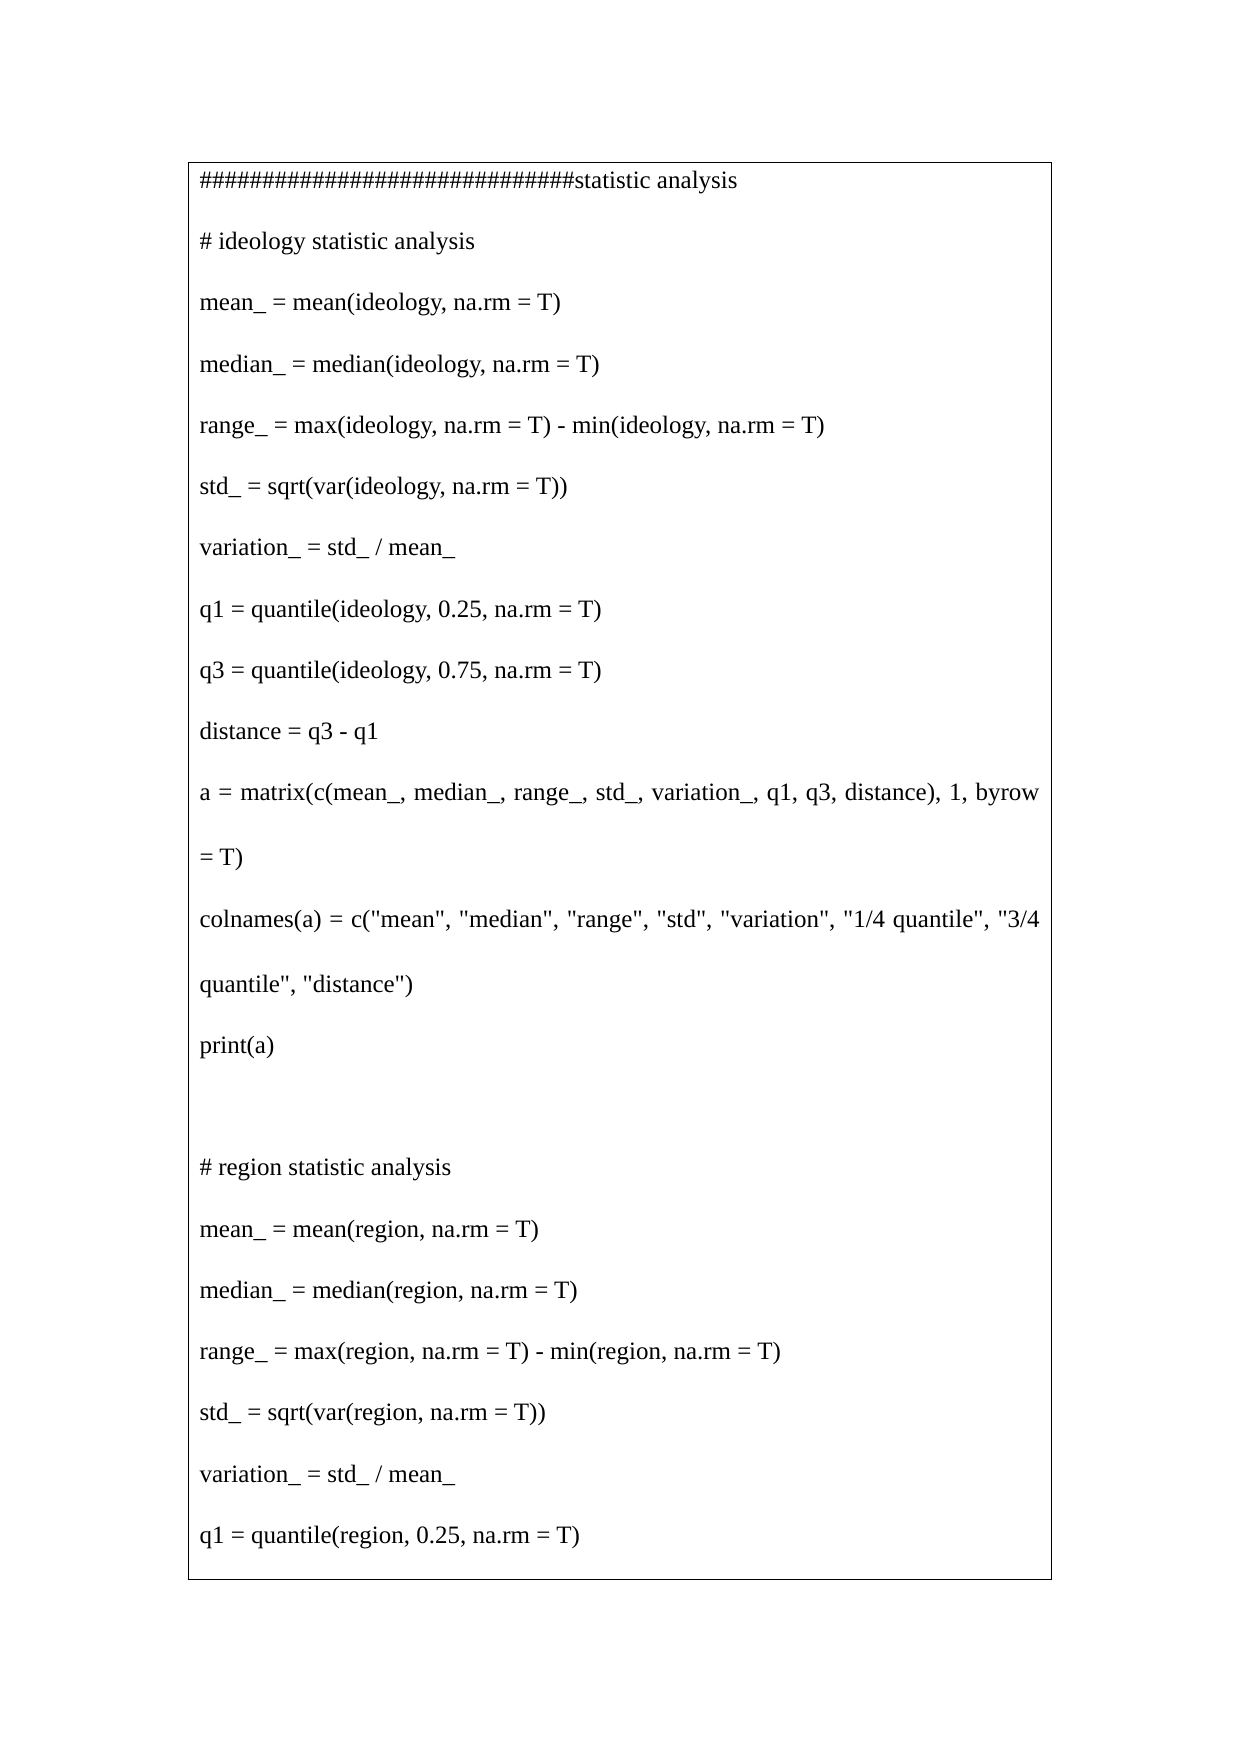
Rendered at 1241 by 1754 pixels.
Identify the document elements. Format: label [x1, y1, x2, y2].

table_header [189, 163, 1051, 1579]
